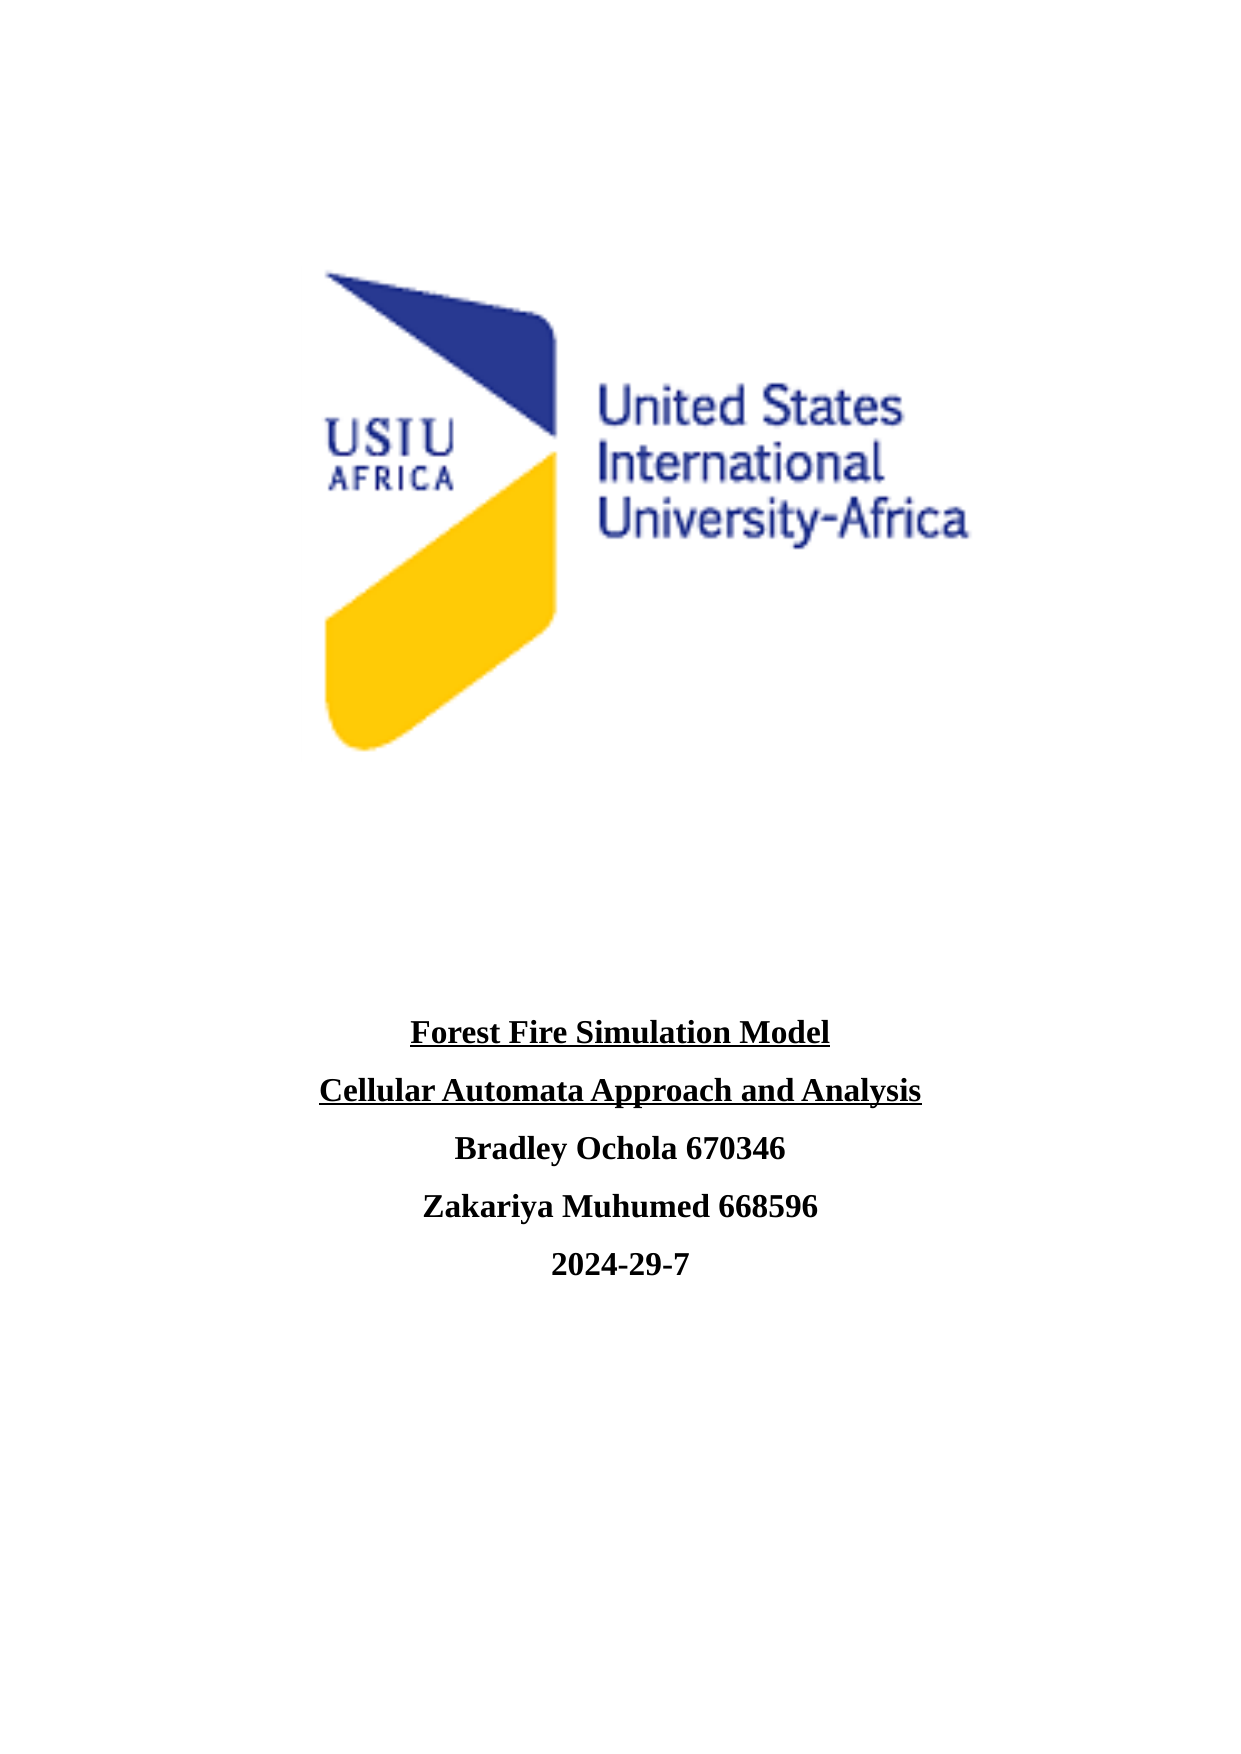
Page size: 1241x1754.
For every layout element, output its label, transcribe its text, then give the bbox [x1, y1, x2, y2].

picture [300, 266, 979, 762]
text Zakariya Muhumed 668596 [150, 1186, 1090, 1224]
text Cellular Automata Approach and Analysis [150, 1070, 1090, 1108]
text Bradley Ochola 670346 [150, 1128, 1090, 1166]
text Forest Fire Simulation Model [150, 1012, 1090, 1050]
text 2024-29-7 [150, 1244, 1090, 1282]
